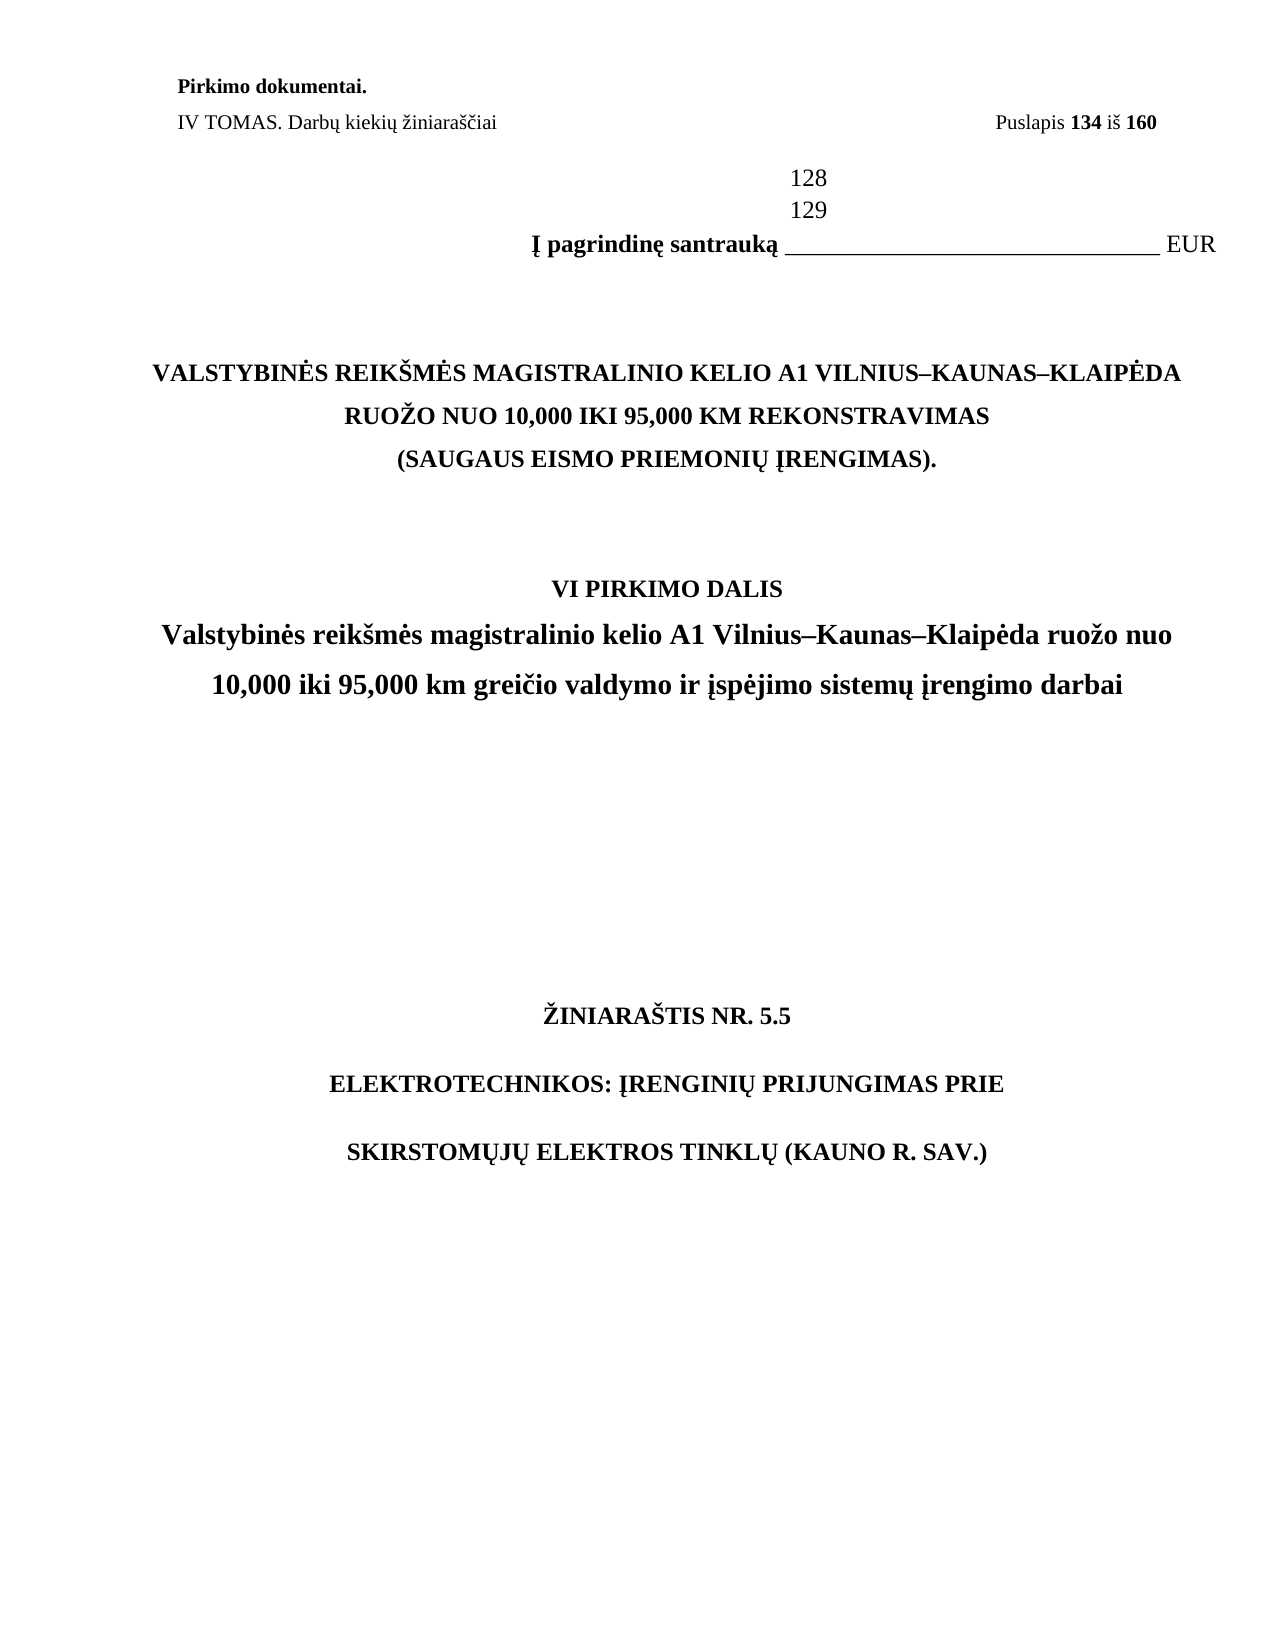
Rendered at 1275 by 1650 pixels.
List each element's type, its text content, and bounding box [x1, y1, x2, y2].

text (SAUGAUS EISMO PRIEMONIŲ ĮRENGIMAS). [118, 444, 1216, 473]
text VALSTYBINĖS REIKŠMĖS MAGISTRALINIO KELIO A1 VILNIUS–KAUNAS–KLAIPĖDA RUOŽO NUO 10,000 IKI 95,000 KM REKONSTRAVIMAS [118, 358, 1216, 430]
text VI PIRKIMO DALIS [118, 574, 1216, 602]
text Į pagrindinę santrauką ______________________________ EUR [118, 229, 1216, 257]
text 129 [118, 196, 827, 224]
subtitle ŽINIARAŠTIS NR. 5.5 [118, 1001, 1216, 1030]
text Valstybinės reikšmės magistralinio kelio A1 Vilnius–Kaunas–Klaipėda ruožo nuo 10,000 iki 95,000 km greičio valdymo ir įspėjimo sistemų įrengimo darbai [118, 617, 1216, 701]
subtitle ELEKTROTECHNIKOS: ĮRENGINIŲ PRIJUNGIMAS PRIE [118, 1069, 1216, 1098]
text 128 [118, 163, 827, 191]
subtitle SKIRSTOMŲJŲ ELEKTROS TINKLŲ (KAUNO R. SAV.) [118, 1137, 1216, 1166]
